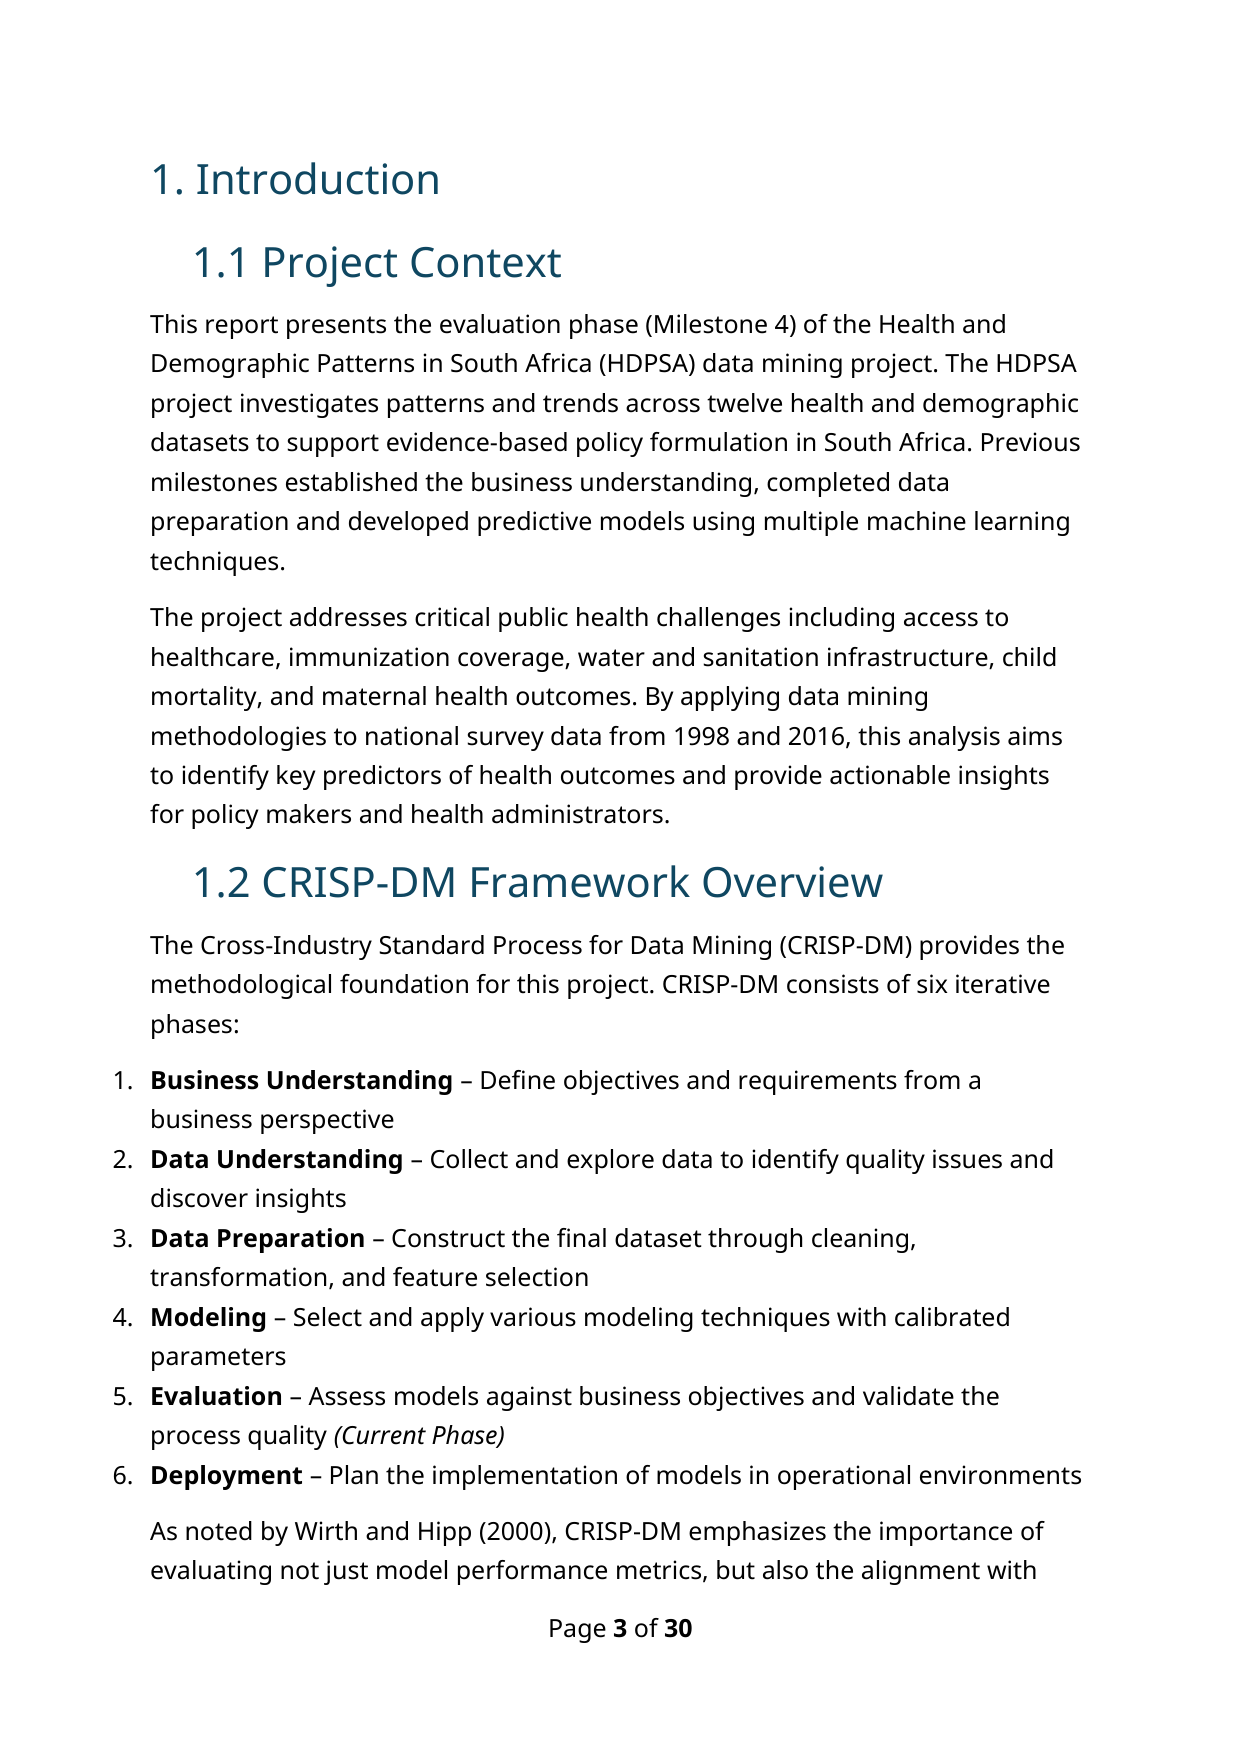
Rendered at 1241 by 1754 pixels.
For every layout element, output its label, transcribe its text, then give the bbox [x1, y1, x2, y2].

text The Cross-Industry Standard Process for Data Mining (CRISP-DM) provides the methodological foundation for this project. CRISP-DM consists of six iterative phases: [150, 927, 1090, 1040]
list Deployment – Plan the implementation of models in operational environments [112, 1457, 1090, 1491]
list Data Preparation – Construct the final dataset through cleaning, transformation, and feature selection [112, 1220, 1090, 1294]
list Modeling – Select and apply various modeling techniques with calibrated parameters [112, 1299, 1090, 1373]
subtitle 1.2 CRISP-DM Framework Overview [150, 853, 1090, 910]
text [150, 1513, 1090, 1587]
subtitle 1.1 Project Context [150, 232, 1090, 289]
list Data Understanding – Collect and explore data to identify quality issues and discover insights [112, 1141, 1090, 1215]
text The project addresses critical public health challenges including access to healthcare, immunization coverage, water and sanitation infrastructure, child mortality, and maternal health outcomes. By applying data mining methodologies to national survey data from 1998 and 2016, this analysis aims to identify key predictors of health outcomes and provide actionable insights for policy makers and health administrators. [150, 600, 1090, 831]
list Business Understanding – Define objectives and requirements from a business perspective [112, 1062, 1090, 1136]
text This report presents the evaluation phase (Milestone 4) of the Health and Demographic Patterns in South Africa (HDPSA) data mining project. The HDPSA project investigates patterns and trends across twelve health and demographic datasets to support evidence-based policy formulation in South Africa. Previous milestones established the business understanding, completed data preparation and developed predictive models using multiple machine learning techniques. [150, 307, 1090, 578]
text 1. Introduction [150, 150, 1090, 207]
list Evaluation – Assess models against business objectives and validate the process quality (Current Phase) [112, 1378, 1090, 1452]
